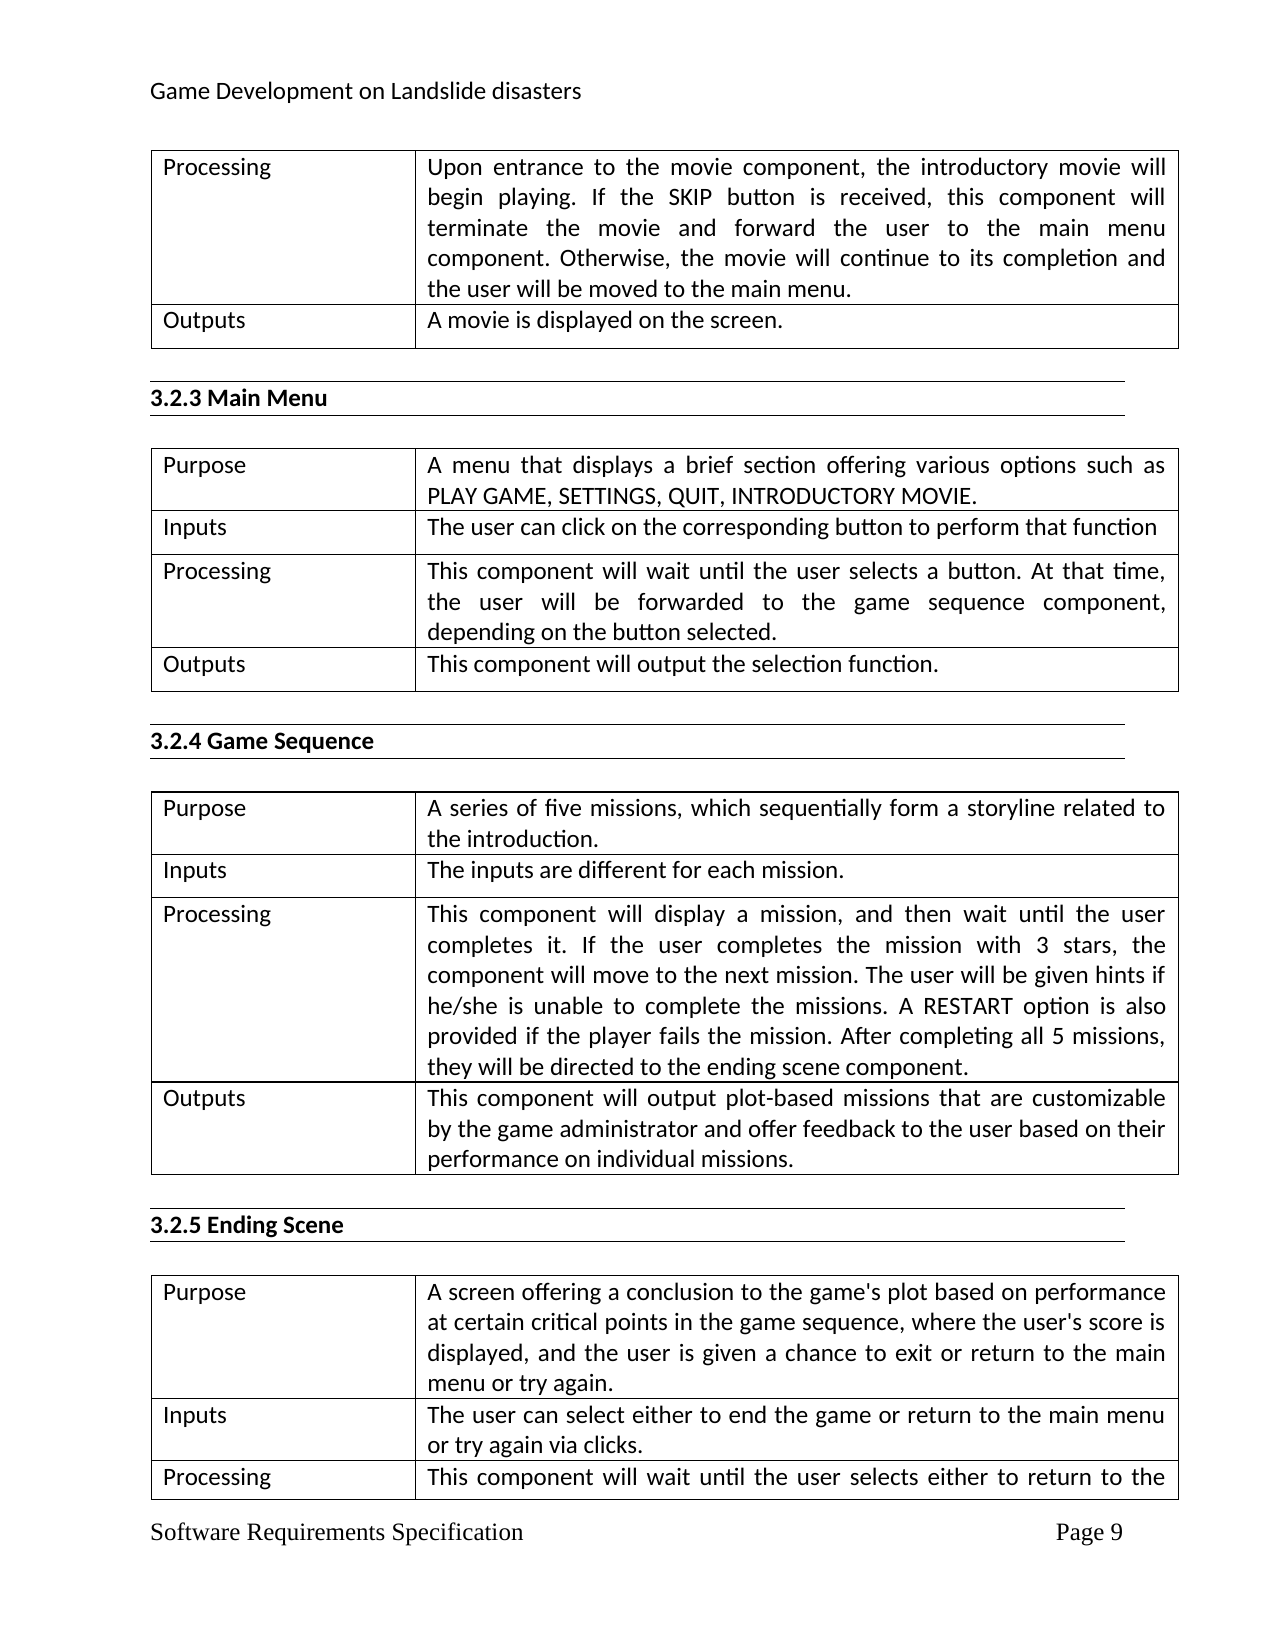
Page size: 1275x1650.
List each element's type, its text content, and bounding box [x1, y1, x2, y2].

table_cell This component will wait until the user selects a button. At that time, the user will be forwarded to the game sequence component, depending on the button selected. [416, 555, 1178, 647]
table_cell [416, 1461, 1178, 1499]
table_cell This component will display a mission, and then wait until the user completes it. If the user completes the mission with 3 stars, the component will move to the next mission. The user will be given hints if he/she is unable to complete the missions. A RESTART option is also provided if the player fails the mission. After completing all 5 missions, they will be directed to the ending scene component. [416, 898, 1178, 1081]
table_cell Processing [152, 1461, 415, 1499]
table_header A screen offering a conclusion to the game's plot based on performance at certain critical points in the game sequence, where the user's score is displayed, and the user is given a chance to exit or return to the main menu or try again. [416, 1276, 1178, 1398]
table_cell The user can select either to end the game or return to the main menu or try again via clicks. [416, 1399, 1178, 1460]
table_cell Upon entrance to the movie component, the introductory movie will begin playing. If the SKIP button is received, this component will terminate the movie and forward the user to the main menu component. Otherwise, the movie will continue to its completion and the user will be moved to the main menu. [416, 151, 1178, 304]
table_header A menu that displays a brief section offering various options such as PLAY GAME, SETTINGS, QUIT, INTRODUCTORY MOVIE. [416, 449, 1178, 510]
table_cell A movie is displayed on the screen. [416, 305, 1178, 347]
table_cell Outputs [152, 1083, 415, 1174]
table_cell The inputs are different for each mission. [416, 855, 1178, 897]
text 3.2.4 Game Sequence [150, 725, 1125, 758]
table_header Purpose [152, 1276, 415, 1398]
table_cell Processing [152, 898, 415, 1081]
table_cell Outputs [152, 305, 415, 347]
table_cell Inputs [152, 855, 415, 897]
text 3.2.5 Ending Scene [150, 1209, 1125, 1241]
table_cell Outputs [152, 648, 415, 691]
table_cell Inputs [152, 511, 415, 554]
table_header Purpose [152, 793, 415, 853]
table_cell Processing [152, 555, 415, 647]
table_cell Processing [152, 151, 415, 304]
table_cell This component will output the selection function. [416, 648, 1178, 691]
table_cell Inputs [152, 1399, 415, 1460]
table_header A series of five missions, which sequentially form a storyline related to the introduction. [416, 793, 1178, 853]
table_cell This component will output plot-based missions that are customizable by the game administrator and offer feedback to the user based on their performance on individual missions. [416, 1083, 1178, 1174]
table_header Purpose [152, 449, 415, 510]
text 3.2.3 Main Menu [150, 382, 1125, 415]
table_cell The user can click on the corresponding button to perform that function [416, 511, 1178, 554]
